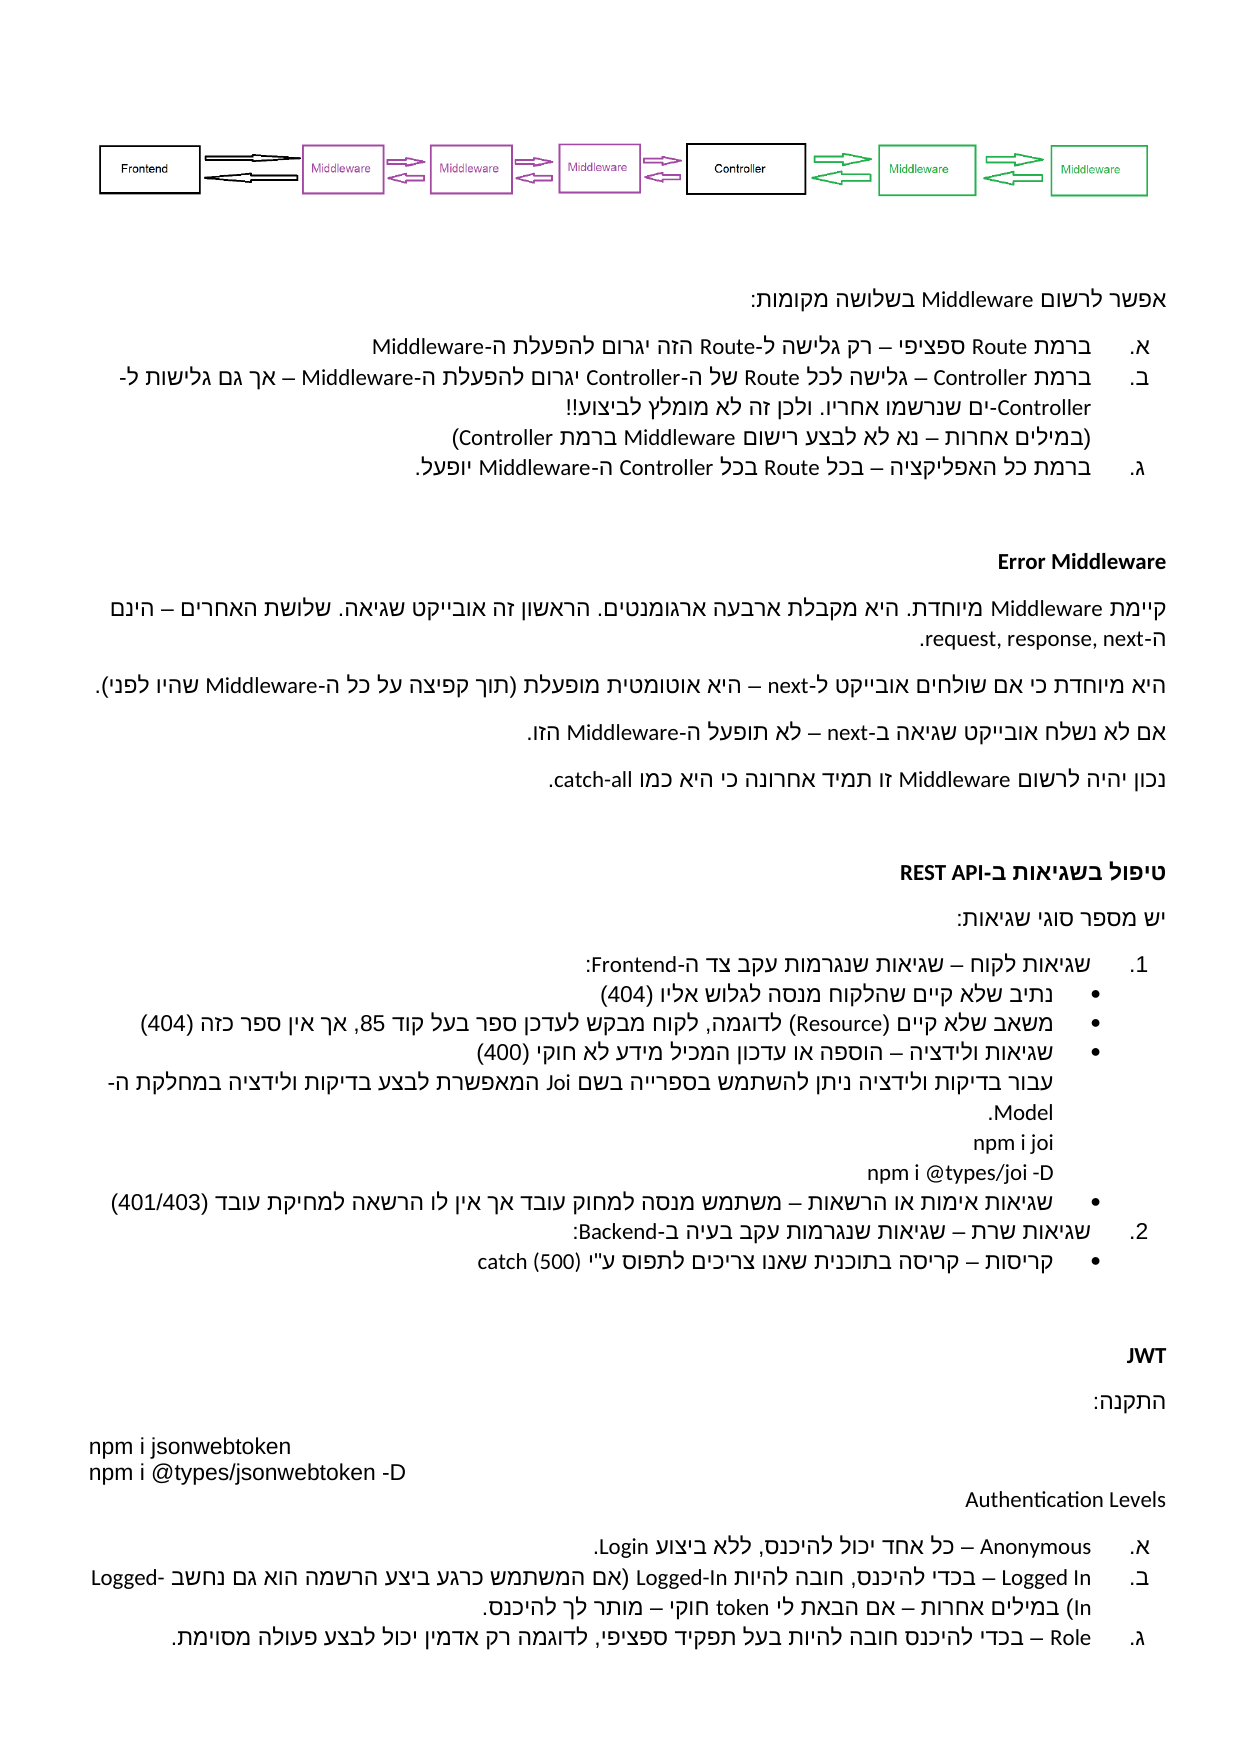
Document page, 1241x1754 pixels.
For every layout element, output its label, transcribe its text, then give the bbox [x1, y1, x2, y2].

list שגיאות ולידציה – הוספה או עדכון המכיל מידע לא חוקי (400) [89, 1039, 1092, 1066]
text יש מספר סוגי שגיאות: [89, 905, 1167, 932]
text Authentication Levels [89, 1486, 1167, 1514]
text התקנה: [89, 1388, 1167, 1414]
text אפשר לרשום Middleware בשלושה מקומות: [89, 286, 1167, 314]
list קריסות – קריסה בתוכנית שאנו צריכים לתפוס ע"י catch (500) [89, 1247, 1092, 1275]
text npm i jsonwebtoken [89, 1433, 1167, 1459]
text אם לא נשלח אובייקט שגיאה ב-next – לא תופעל ה-Middleware הזו. [89, 718, 1167, 746]
list ברמת Route ספציפי – רק גלישה ל-Route הזה יגרום להפעלת ה-Middleware [89, 332, 1129, 361]
list שגיאות לקוח – שגיאות שנגרמות עקב צד ה-Frontend: [89, 950, 1129, 978]
list Anonymous – כל אחד יכול להיכנס, ללא ביצוע Login. [89, 1532, 1129, 1561]
text קיימת Middleware מיוחדת. היא מקבלת ארבעה ארגומנטים. הראשון זה אובייקט שגיאה. שלושת האחרים – הינם ה-request, response, next. [89, 594, 1167, 652]
text npm i @types/jsonwebtoken -D [89, 1459, 1167, 1486]
list שגיאות אימות או הרשאות – משתמש מנסה למחוק עובד אך אין לו הרשאה למחיקת עובד (401/403) [89, 1188, 1092, 1215]
list עבור בדיקות ולידציה ניתן להשתמש בספרייה בשם Joi המאפשרת לבצע בדיקות ולידציה במחלקת ה-Model. [89, 1068, 1054, 1126]
picture [91, 123, 1167, 220]
text היא מיוחדת כי אם שולחים אובייקט ל-next – היא אוטומטית מופעלת (תוך קפיצה על כל ה-Middleware שהיו לפני). [89, 671, 1167, 699]
list ברמת כל האפליקציה – בכל Route בכל Controller ה-Middleware יופעל. [89, 453, 1129, 481]
list נתיב שלא קיים שהלקוח מנסה לגלוש אליו (404) [89, 981, 1092, 1007]
text Error Middleware [89, 547, 1167, 575]
list Role – בכדי להיכנס חובה להיות בעל תפקיד ספציפי, לדוגמה רק אדמין יכול לבצע פעולה מסוימת. [89, 1623, 1129, 1651]
list שגיאות שרת – שגיאות שנגרמות עקב בעיה ב-Backend: [89, 1217, 1129, 1245]
text טיפול בשגיאות ב-REST API [89, 858, 1167, 886]
list npm i @types/joi -D [89, 1158, 1054, 1186]
text JWT [89, 1341, 1167, 1369]
list Logged In – בכדי להיכנס, חובה להיות Logged-In (אם המשתמש כרגע ביצע הרשמה הוא גם נחשב Logged-In) במילים אחרות – אם הבאת לי token חוקי – מותר לך להיכנס. [89, 1563, 1129, 1621]
list npm i joi [89, 1128, 1054, 1156]
list משאב שלא קיים (Resource) לדוגמה, לקוח מבקש לעדכן ספר בעל קוד 85, אך אין ספר כזה (404) [89, 1009, 1092, 1037]
text נכון יהיה לרשום Middleware זו תמיד אחרונה כי היא כמו catch-all. [89, 765, 1167, 793]
list (במילים אחרות – נא לא לבצע רישום Middleware ברמת Controller) [89, 423, 1092, 451]
list ברמת Controller – גלישה לכל Route של ה-Controller יגרום להפעלת ה-Middleware – אך גם גלישות ל-Controller-ים שנרשמו אחריו. ולכן זה לא מומלץ לביצוע!! [89, 363, 1129, 421]
